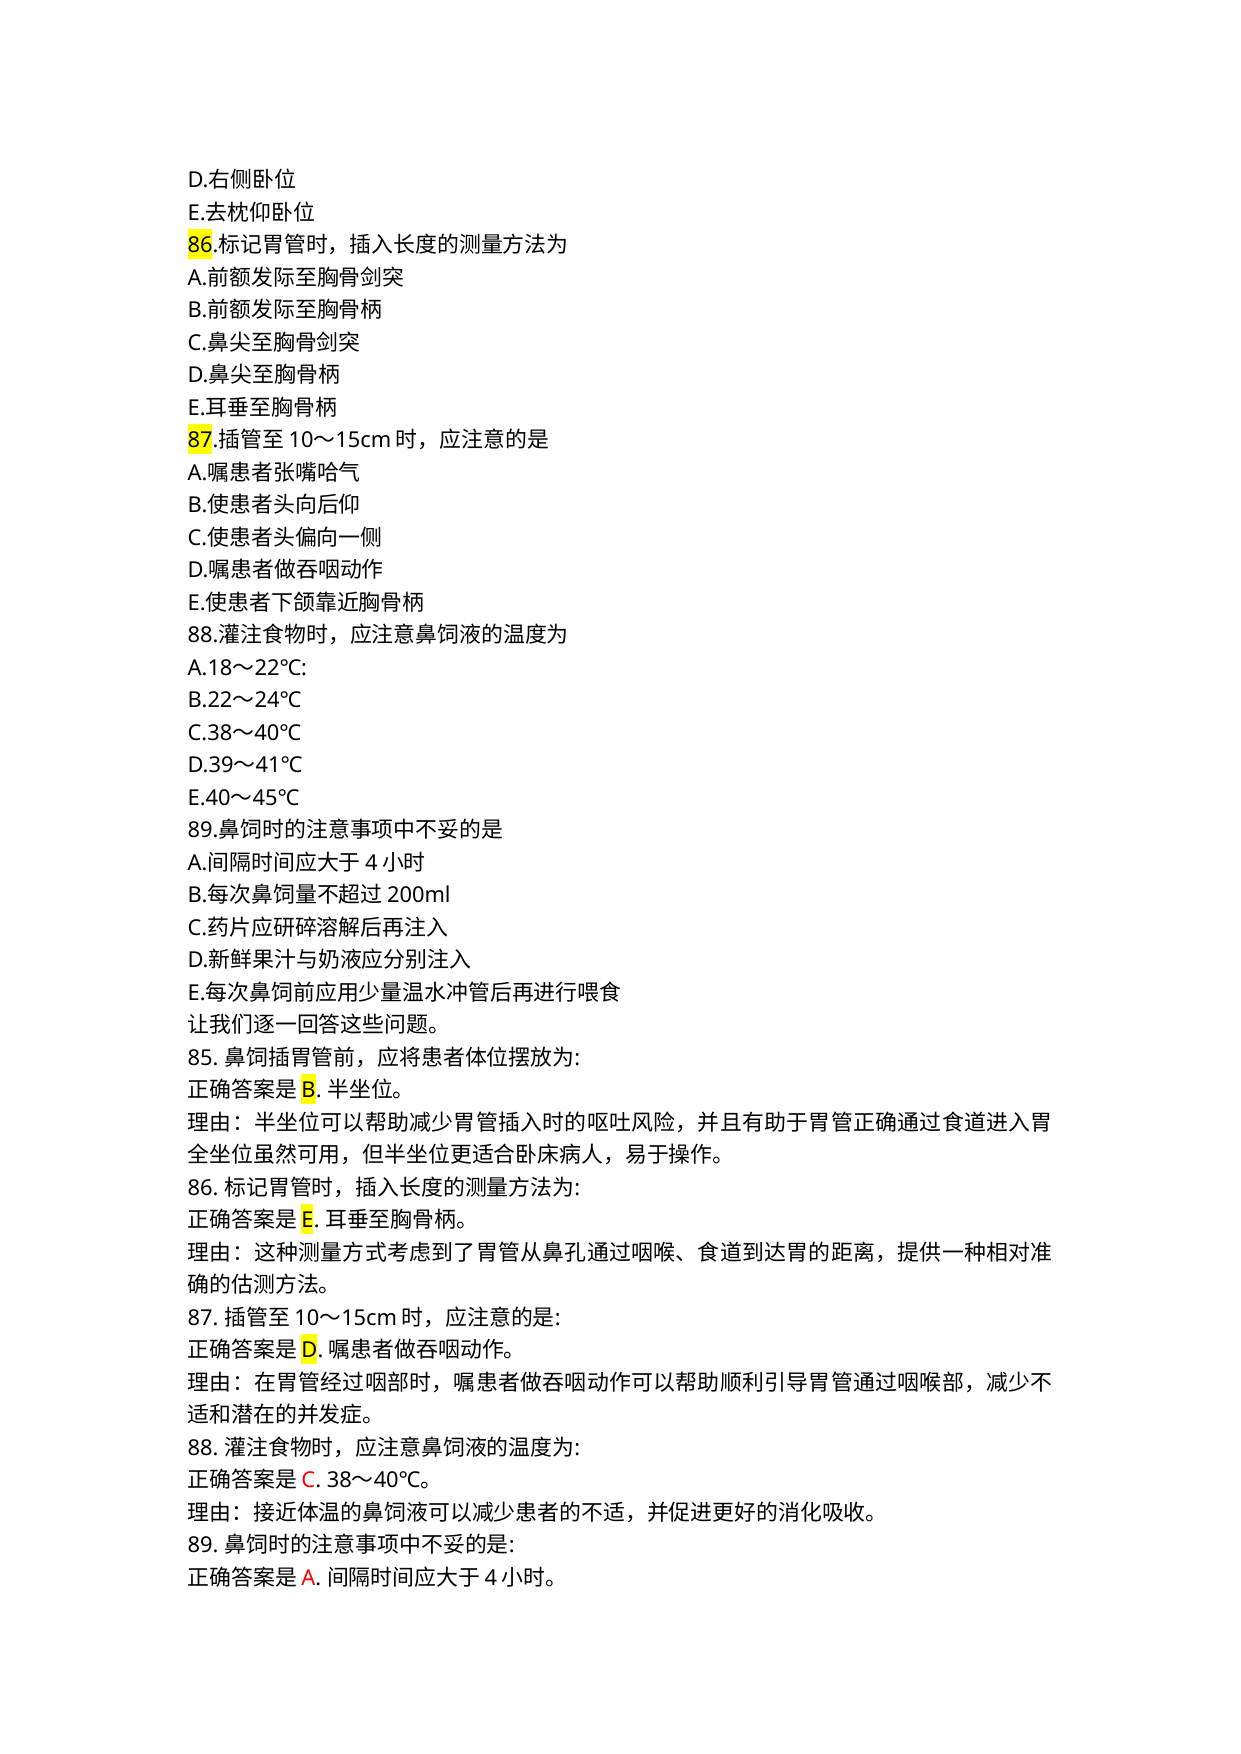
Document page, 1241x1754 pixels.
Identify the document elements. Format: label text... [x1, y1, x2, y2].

text C.药片应研碎溶解后再注入 [187, 909, 1053, 942]
text E.每次鼻饲前应用少量温水冲管后再进行喂食 [187, 974, 1053, 1007]
text 85. 鼻饲插胃管前，应将患者体位摆放为: [187, 1039, 1053, 1072]
text B.22～24℃ [187, 682, 1053, 714]
text C.使患者头偏向一侧 [187, 519, 1053, 552]
text A.间隔时间应大于4小时 [187, 844, 1053, 877]
text A.前额发际至胸骨剑突 [187, 259, 1053, 292]
text 理由：半坐位可以帮助减少胃管插入时的呕吐风险，并且有助于胃管正确通过食道进入胃。全坐位虽然可用，但半坐位更适合卧床病人，易于操作。 [187, 1104, 1053, 1169]
text E.去枕仰卧位 [187, 194, 1053, 227]
text 正确答案是E. 耳垂至胸骨柄。 [187, 1202, 1053, 1234]
text A.18～22℃: [187, 649, 1053, 682]
text 理由：接近体温的鼻饲液可以减少患者的不适，并促进更好的消化吸收。 [187, 1494, 1053, 1527]
text 87. 插管至10～15cm时，应注意的是: [187, 1299, 1053, 1332]
text E.40～45℃ [187, 779, 1053, 812]
text D.39～41℃ [187, 747, 1053, 779]
text 87.插管至10～15cm时，应注意的是 [187, 422, 1053, 454]
text 86. 标记胃管时，插入长度的测量方法为: [187, 1169, 1053, 1202]
text 88.灌注食物时，应注意鼻饲液的温度为 [187, 617, 1053, 649]
text 正确答案是A. 间隔时间应大于4小时。 [187, 1559, 1053, 1592]
text 89.鼻饲时的注意事项中不妥的是 [187, 812, 1053, 844]
text 正确答案是B. 半坐位。 [187, 1072, 1053, 1104]
text D.鼻尖至胸骨柄 [187, 357, 1053, 389]
text B.使患者头向后仰 [187, 487, 1053, 519]
text A.嘱患者张嘴哈气 [187, 454, 1053, 487]
text D.嘱患者做吞咽动作 [187, 552, 1053, 584]
text C.38～40℃ [187, 714, 1053, 747]
text D.新鲜果汁与奶液应分别注入 [187, 942, 1053, 974]
text 正确答案是D. 嘱患者做吞咽动作。 [187, 1332, 1053, 1364]
text E.使患者下颌靠近胸骨柄 [187, 584, 1053, 617]
text 理由：这种测量方式考虑到了胃管从鼻孔通过咽喉、食道到达胃的距离，提供一种相对准确的估测方法。 [187, 1234, 1053, 1299]
text 理由：在胃管经过咽部时，嘱患者做吞咽动作可以帮助顺利引导胃管通过咽喉部，减少不适和潜在的并发症。 [187, 1364, 1053, 1429]
text B.每次鼻饲量不超过200ml [187, 877, 1053, 909]
text C.鼻尖至胸骨剑突 [187, 324, 1053, 357]
text 正确答案是C. 38～40℃。 [187, 1462, 1053, 1494]
text 89. 鼻饲时的注意事项中不妥的是: [187, 1527, 1053, 1559]
text D.右侧卧位 [187, 162, 1053, 194]
text B.前额发际至胸骨柄 [187, 292, 1053, 324]
text 86.标记胃管时，插入长度的测量方法为 [187, 227, 1053, 259]
text 88. 灌注食物时，应注意鼻饲液的温度为: [187, 1429, 1053, 1462]
text 让我们逐一回答这些问题。 [187, 1007, 1053, 1039]
text E.耳垂至胸骨柄 [187, 389, 1053, 422]
